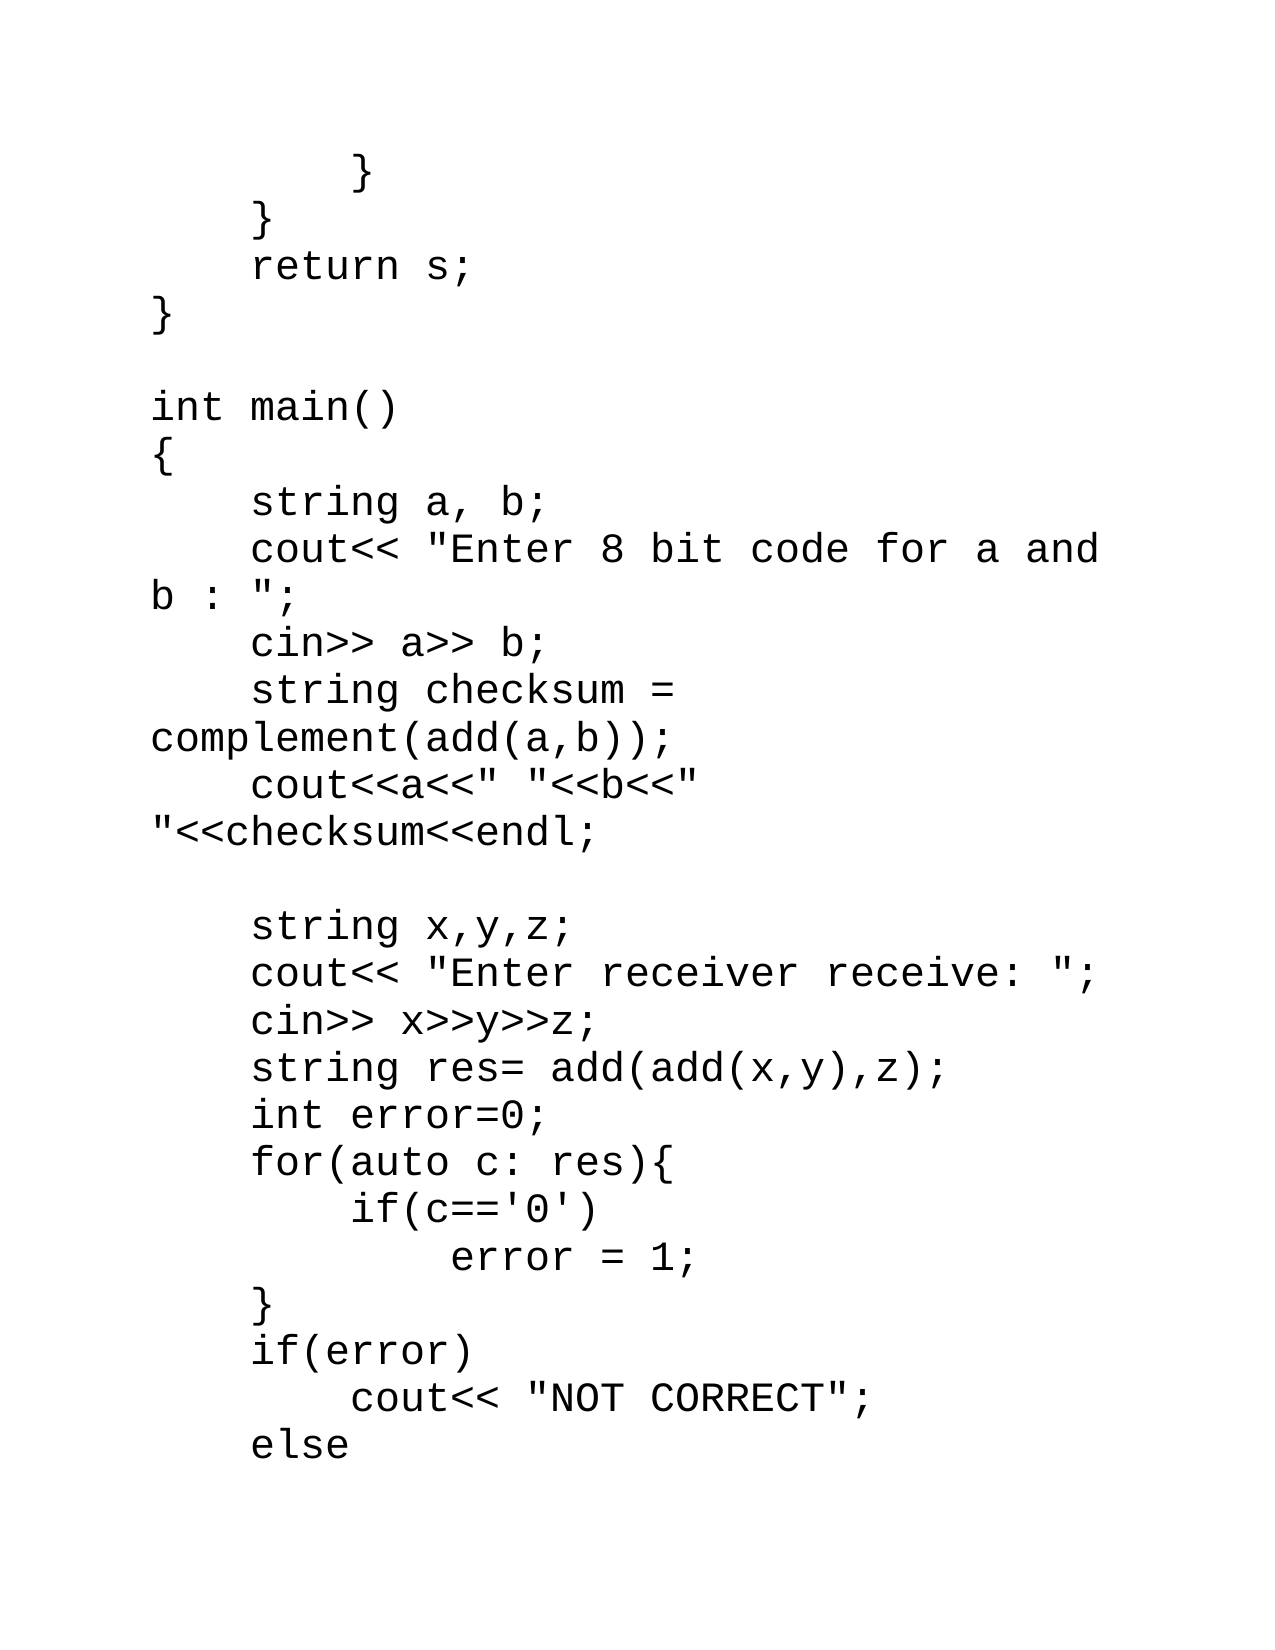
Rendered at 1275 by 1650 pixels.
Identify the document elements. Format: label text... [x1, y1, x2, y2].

text error = 1; [150, 1235, 1125, 1282]
text int error=0; [150, 1094, 1125, 1141]
text if(error) [150, 1330, 1125, 1377]
text { [150, 433, 1125, 480]
text string res= add(add(x,y),z); [150, 1047, 1125, 1094]
text int main() [150, 386, 1125, 433]
text for(auto c: res){ [150, 1141, 1125, 1188]
text cout<<a<<" "<<b<<" "<<checksum<<endl; [150, 763, 1125, 858]
text } [150, 292, 1125, 339]
text string checksum = complement(add(a,b)); [150, 669, 1125, 763]
text } [150, 1282, 1125, 1330]
text cout<< "Enter 8 bit code for a and b : "; [150, 527, 1125, 622]
text else [150, 1424, 1125, 1471]
text string x,y,z; [150, 905, 1125, 952]
text cout<< "Enter receiver receive: "; [150, 952, 1125, 999]
text } [150, 150, 1125, 197]
text if(c=='0') [150, 1188, 1125, 1235]
text cin>> x>>y>>z; [150, 999, 1125, 1047]
text return s; [150, 244, 1125, 292]
text string a, b; [150, 480, 1125, 527]
text cin>> a>> b; [150, 622, 1125, 669]
text cout<< "NOT CORRECT"; [150, 1377, 1125, 1424]
text } [150, 197, 1125, 244]
